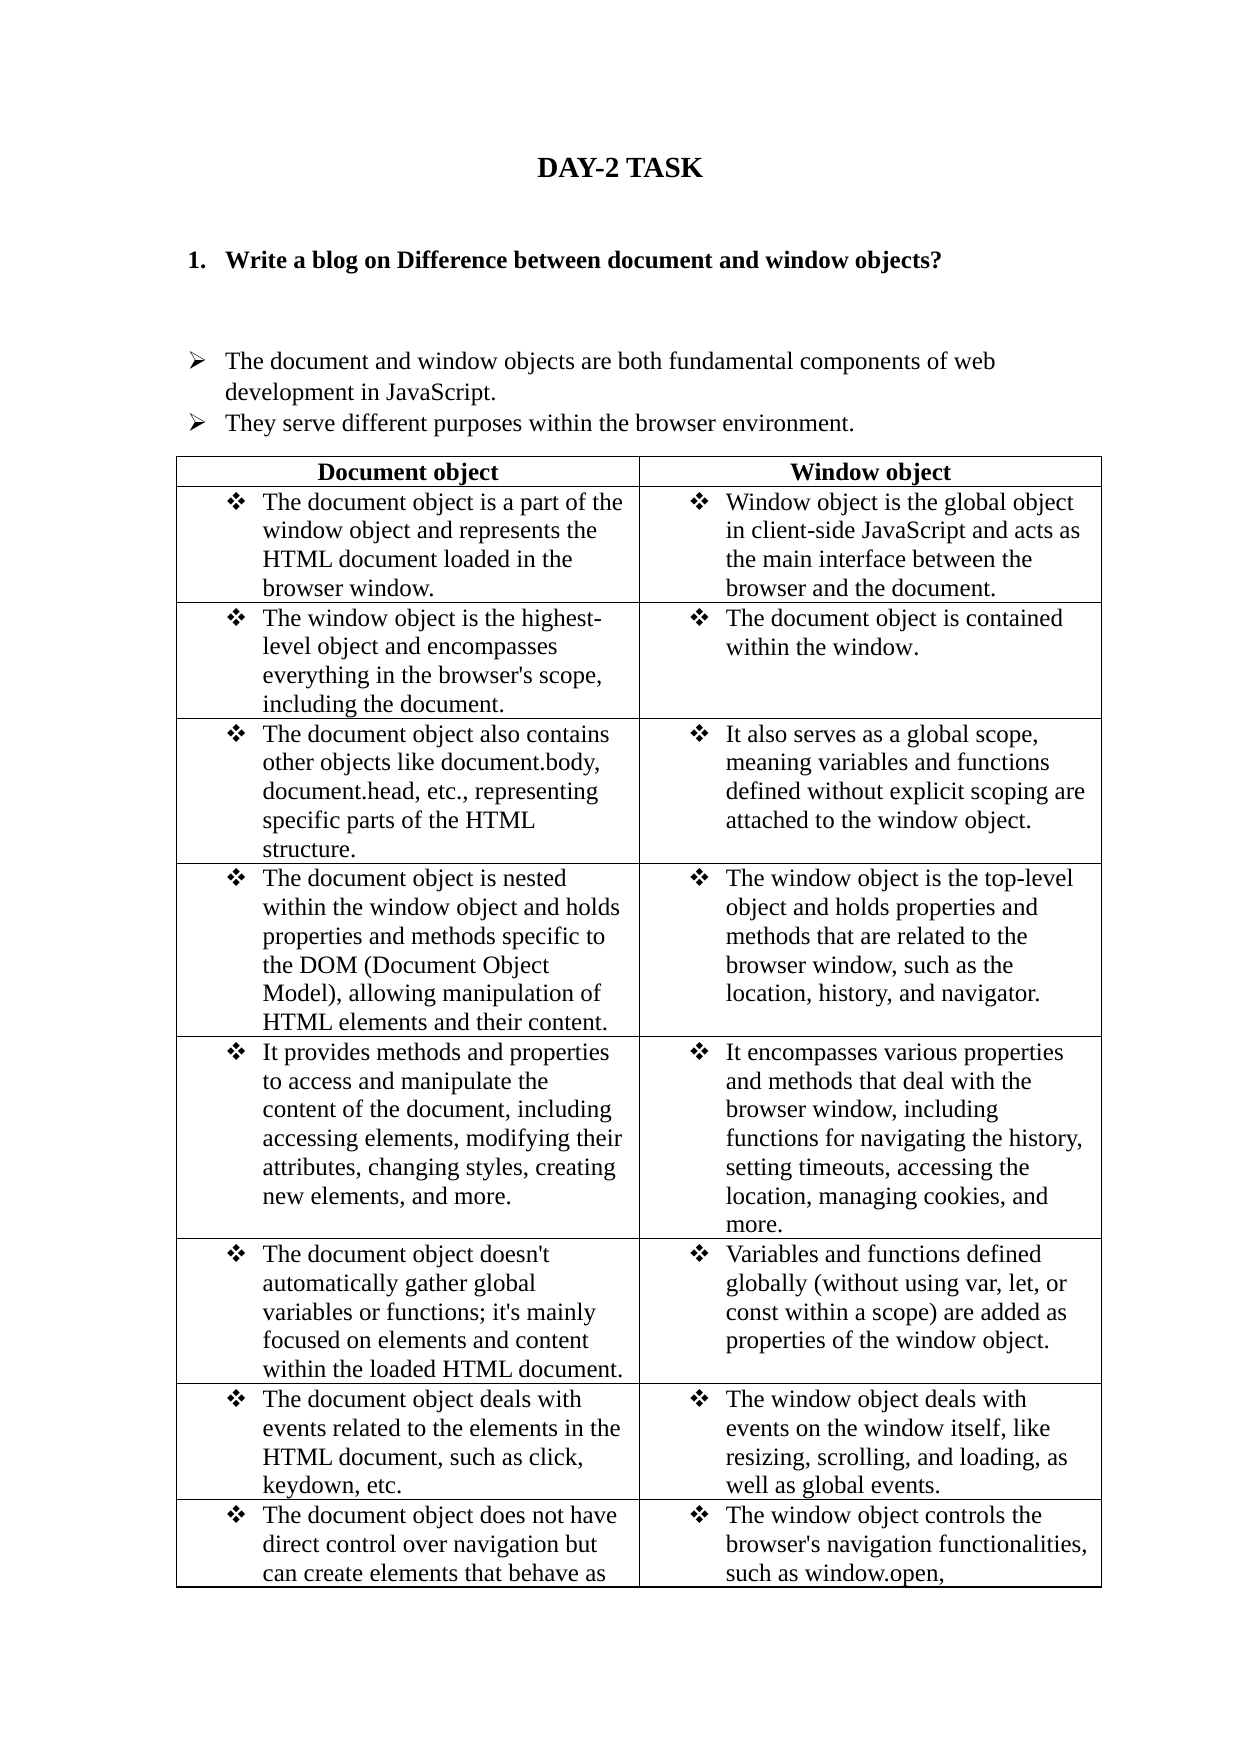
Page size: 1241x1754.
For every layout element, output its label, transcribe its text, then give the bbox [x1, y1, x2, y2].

text DAY-2 TASK [150, 150, 1090, 183]
list They serve different purposes within the browser environment. [187, 408, 1090, 437]
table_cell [177, 1500, 639, 1586]
table_cell It encompasses various properties and methods that deal with the browser window, including functions for navigating the history, setting timeouts, accessing the location, managing cookies, and more. [640, 1037, 1101, 1238]
table_header Document object [177, 457, 639, 486]
table_cell The window object deals with events on the window itself, like resizing, scrolling, and loading, as well as global events. [640, 1384, 1101, 1499]
table_header Window object [640, 457, 1101, 486]
table_cell The document object is nested within the window object and holds properties and methods specific to the DOM (Document Object Model), allowing manipulation of HTML elements and their content. [177, 864, 639, 1036]
table_cell Window object is the global object in client-side JavaScript and acts as the main interface between the browser and the document. [640, 487, 1101, 602]
table_cell It provides methods and properties to access and manipulate the content of the document, including accessing elements, modifying their attributes, changing styles, creating new elements, and more. [177, 1037, 639, 1238]
table_cell The document object is a part of the window object and represents the HTML document loaded in the browser window. [177, 487, 639, 602]
table_cell The document object doesn't automatically gather global variables or functions; it's mainly focused on elements and content within the loaded HTML document. [177, 1239, 639, 1383]
table_cell Variables and functions defined globally (without using var, let, or const within a scope) are added as properties of the window object. [640, 1239, 1101, 1383]
table_cell It also serves as a global scope, meaning variables and functions defined without explicit scoping are attached to the window object. [640, 719, 1101, 862]
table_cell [640, 1500, 1101, 1586]
table_cell The document object also contains other objects like document.body, document.head, etc., representing specific parts of the HTML structure. [177, 719, 639, 862]
table_cell The document object is contained within the window. [640, 603, 1101, 718]
list The document and window objects are both fundamental components of web development in JavaScript. [187, 346, 1090, 406]
table_cell The window object is the highest-level object and encompasses everything in the browser's scope, including the document. [177, 603, 639, 718]
list Write a blog on Difference between document and window objects? [187, 245, 1090, 274]
table_cell The window object is the top-level object and holds properties and methods that are related to the browser window, such as the location, history, and navigator. [640, 864, 1101, 1036]
table_cell The document object deals with events related to the elements in the HTML document, such as click, keydown, etc. [177, 1384, 639, 1499]
